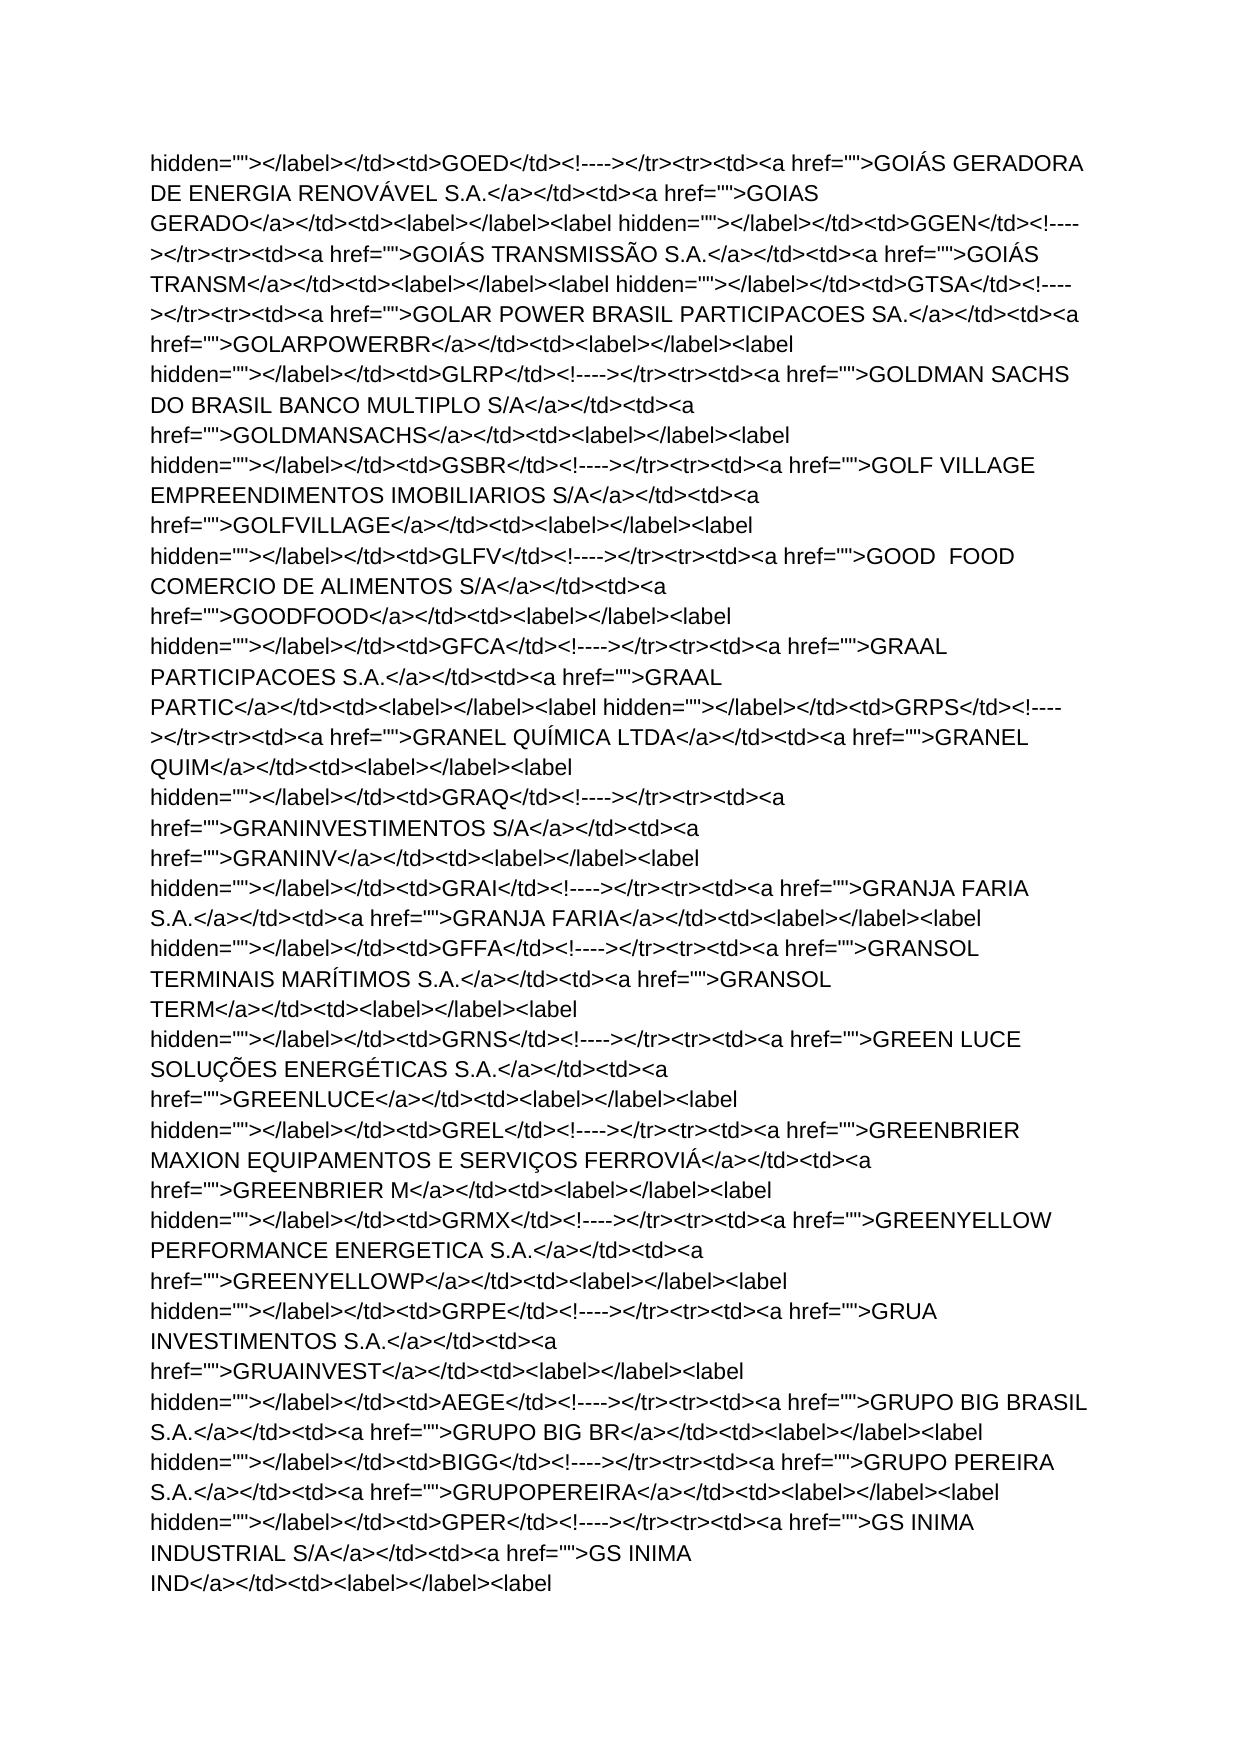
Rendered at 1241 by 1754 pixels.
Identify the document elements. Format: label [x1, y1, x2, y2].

text [150, 150, 1090, 1596]
